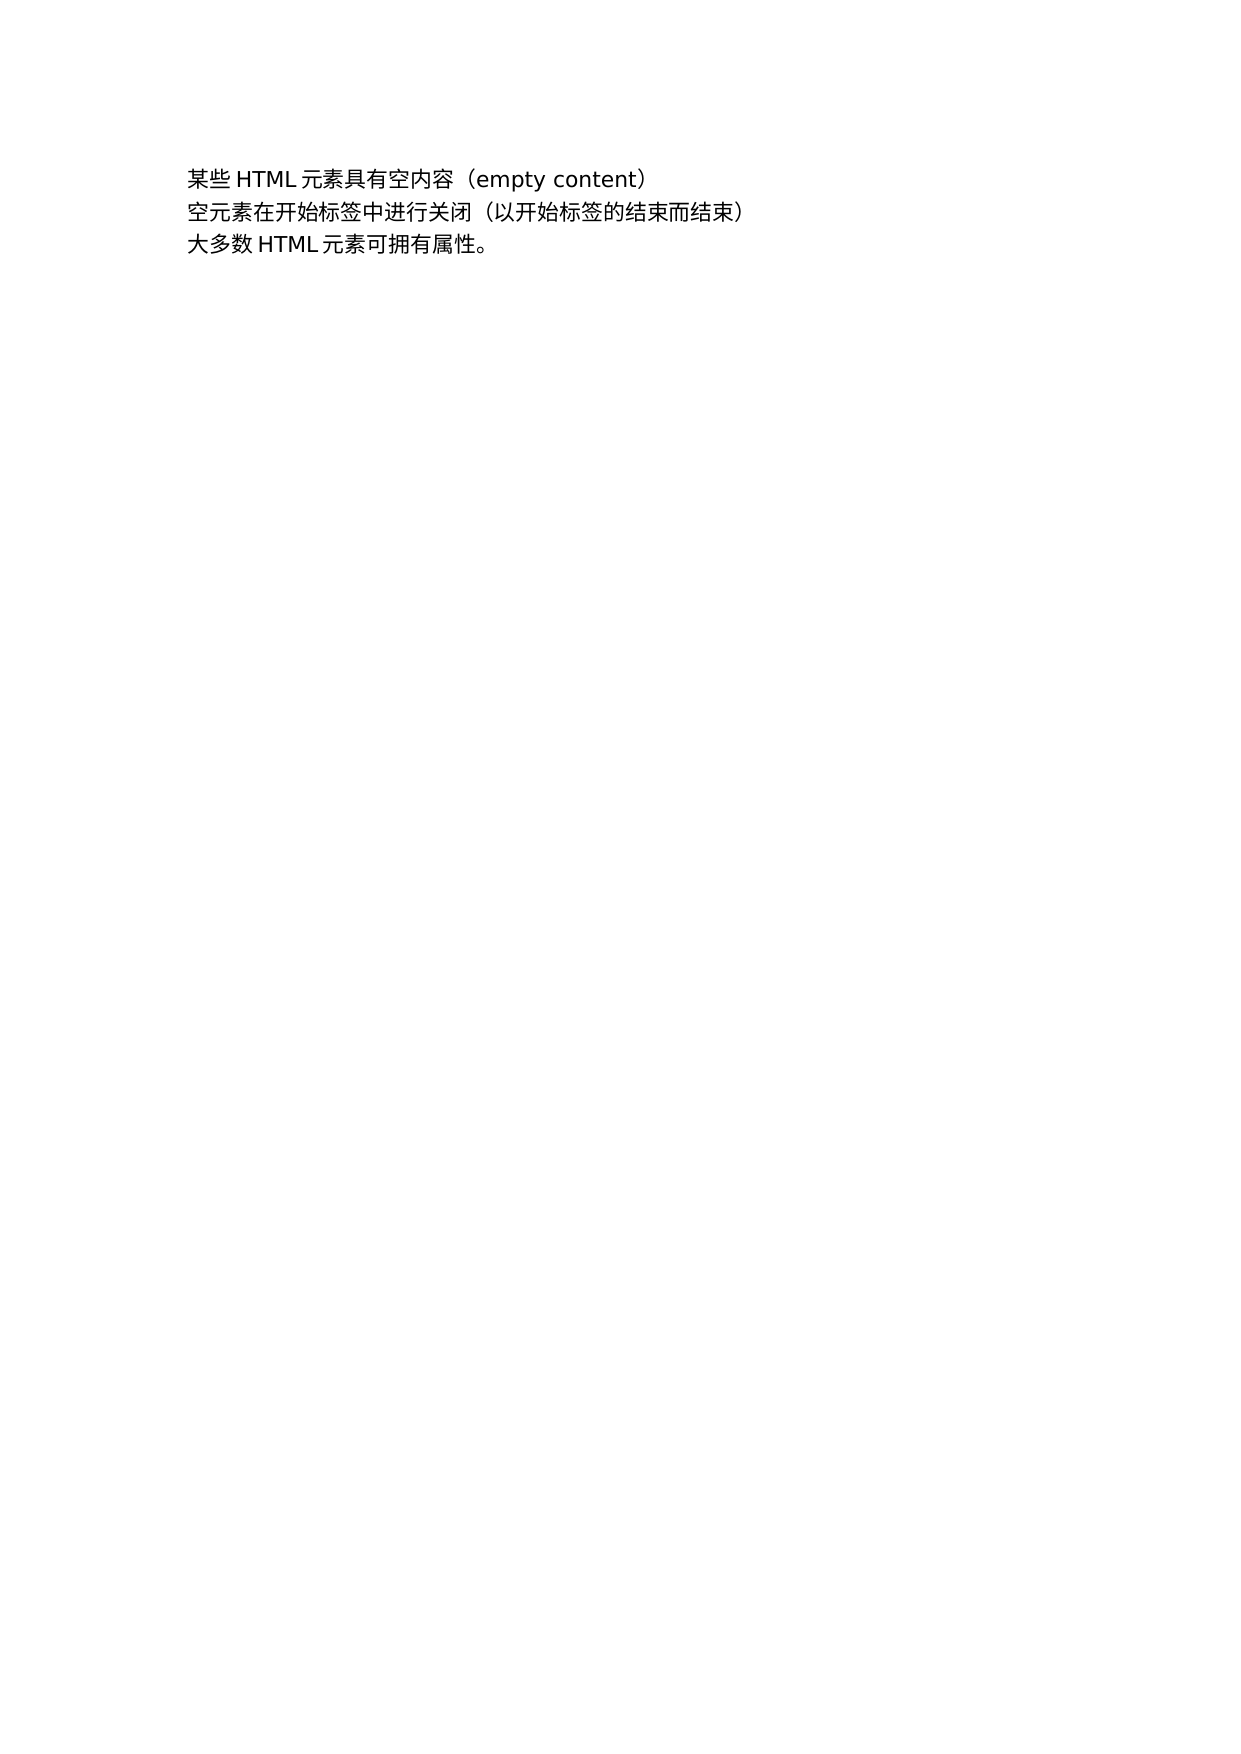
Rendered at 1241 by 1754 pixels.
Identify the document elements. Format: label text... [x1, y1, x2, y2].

text 大多数HTML元素可拥有属性。 [187, 227, 1053, 259]
text 某些HTML元素具有空内容（empty content） [187, 162, 1053, 194]
text 空元素在开始标签中进行关闭（以开始标签的结束而结束） [187, 194, 1053, 227]
